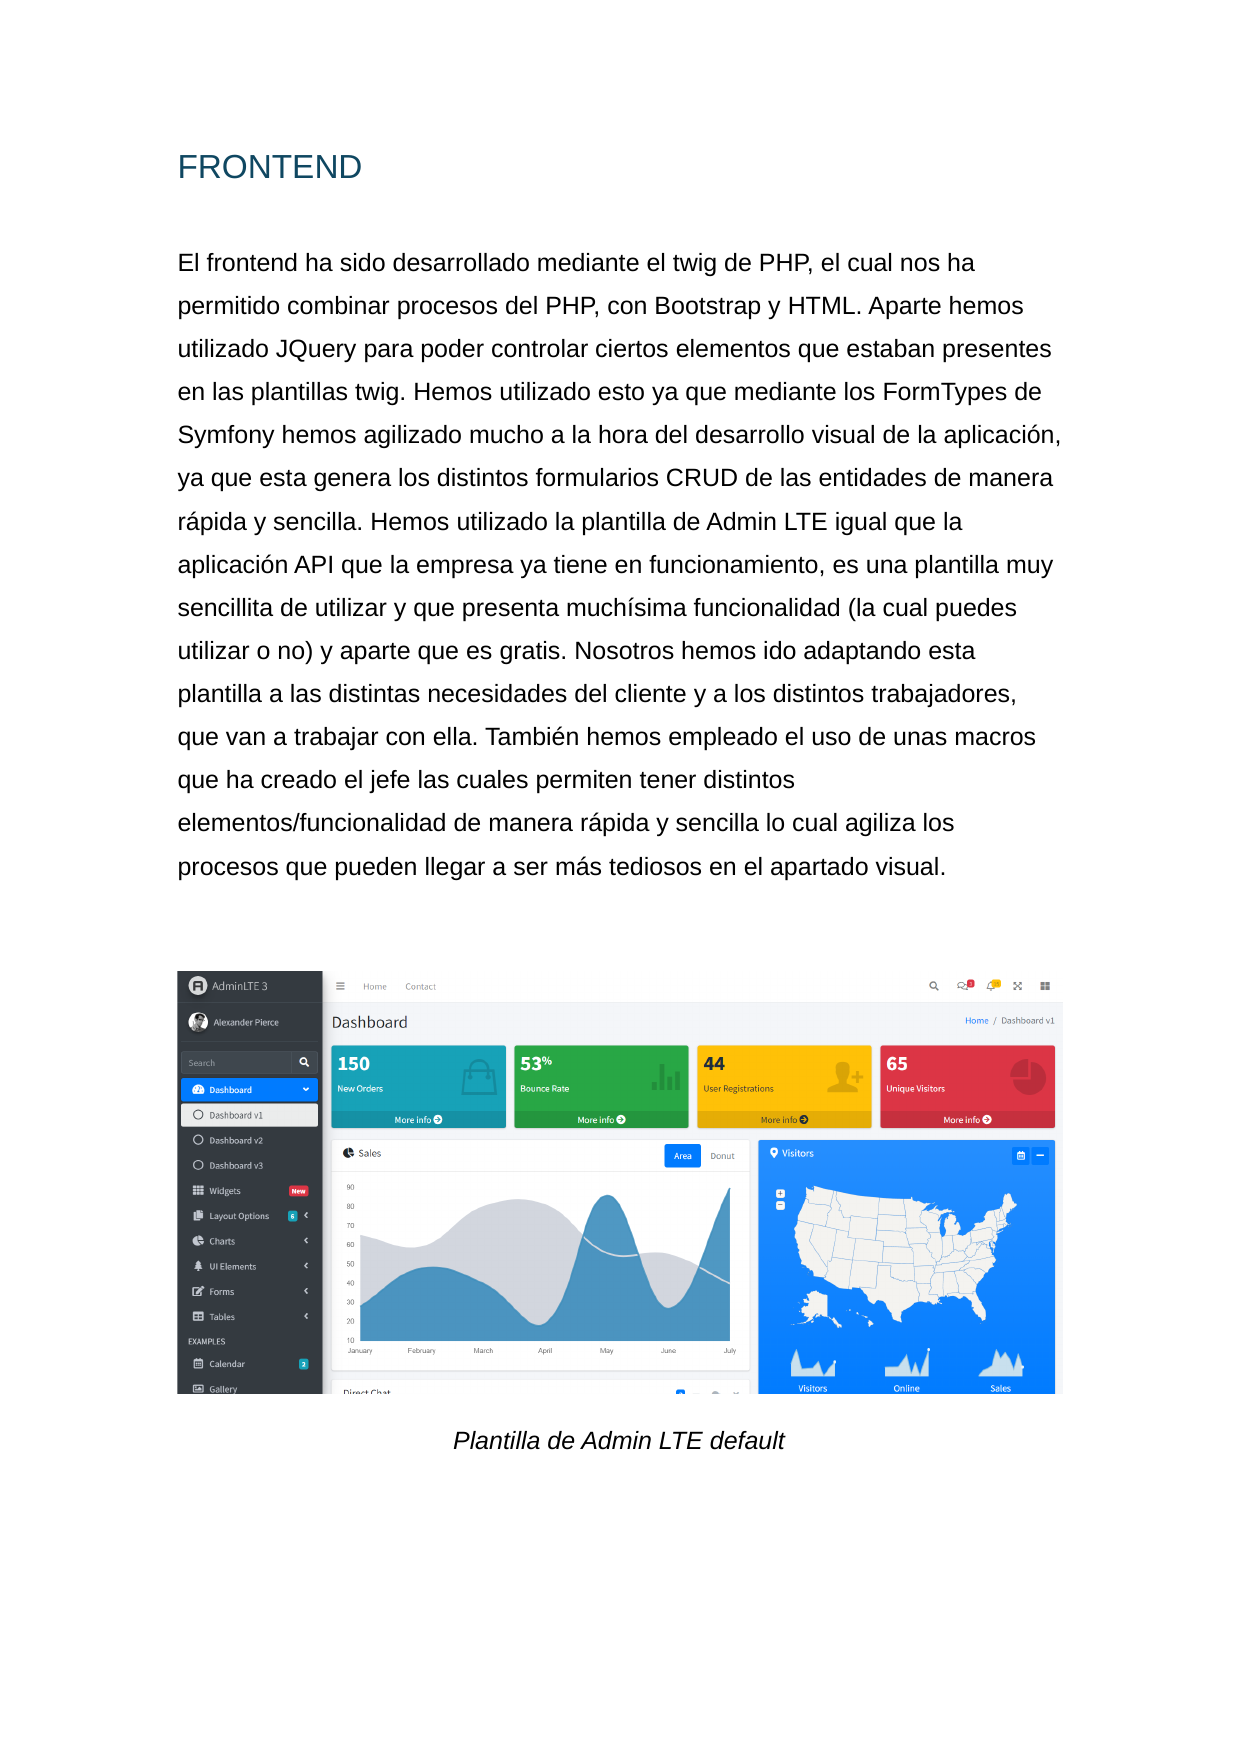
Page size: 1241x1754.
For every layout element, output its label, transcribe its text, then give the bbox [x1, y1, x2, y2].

picture [177, 971, 1063, 1394]
text El frontend ha sido desarrollado mediante el twig de PHP, el cual nos ha permitido combinar procesos del PHP, con Bootstrap y HTML. Aparte hemos utilizado JQuery para poder controlar ciertos elementos que estaban presentes en las plantillas twig. Hemos utilizado esto ya que mediante los FormTypes de Symfony hemos agilizado mucho a la hora del desarrollo visual de la aplicación, ya que esta genera los distintos formularios CRUD de las entidades de manera rápida y sencilla. Hemos utilizado la plantilla de Admin LTE igual que la aplicación API que la empresa ya tiene en funcionamiento, es una plantilla muy sencillita de utilizar y que presenta muchísima funcionalidad (la cual puedes utilizar o no) y aparte que es gratis. Nosotros hemos ido adaptando esta plantilla a las distintas necesidades del cliente y a los distintos trabajadores, que van a trabajar con ella. También hemos empleado el uso de unas macros que ha creado el jefe las cuales permiten tener distintos elementos/funcionalidad de manera rápida y sencilla lo cual agiliza los procesos que pueden llegar a ser más tediosos en el apartado visual. [177, 248, 1063, 880]
text Plantilla de Admin LTE default [177, 1426, 1063, 1455]
subtitle FRONTEND [177, 148, 1063, 186]
